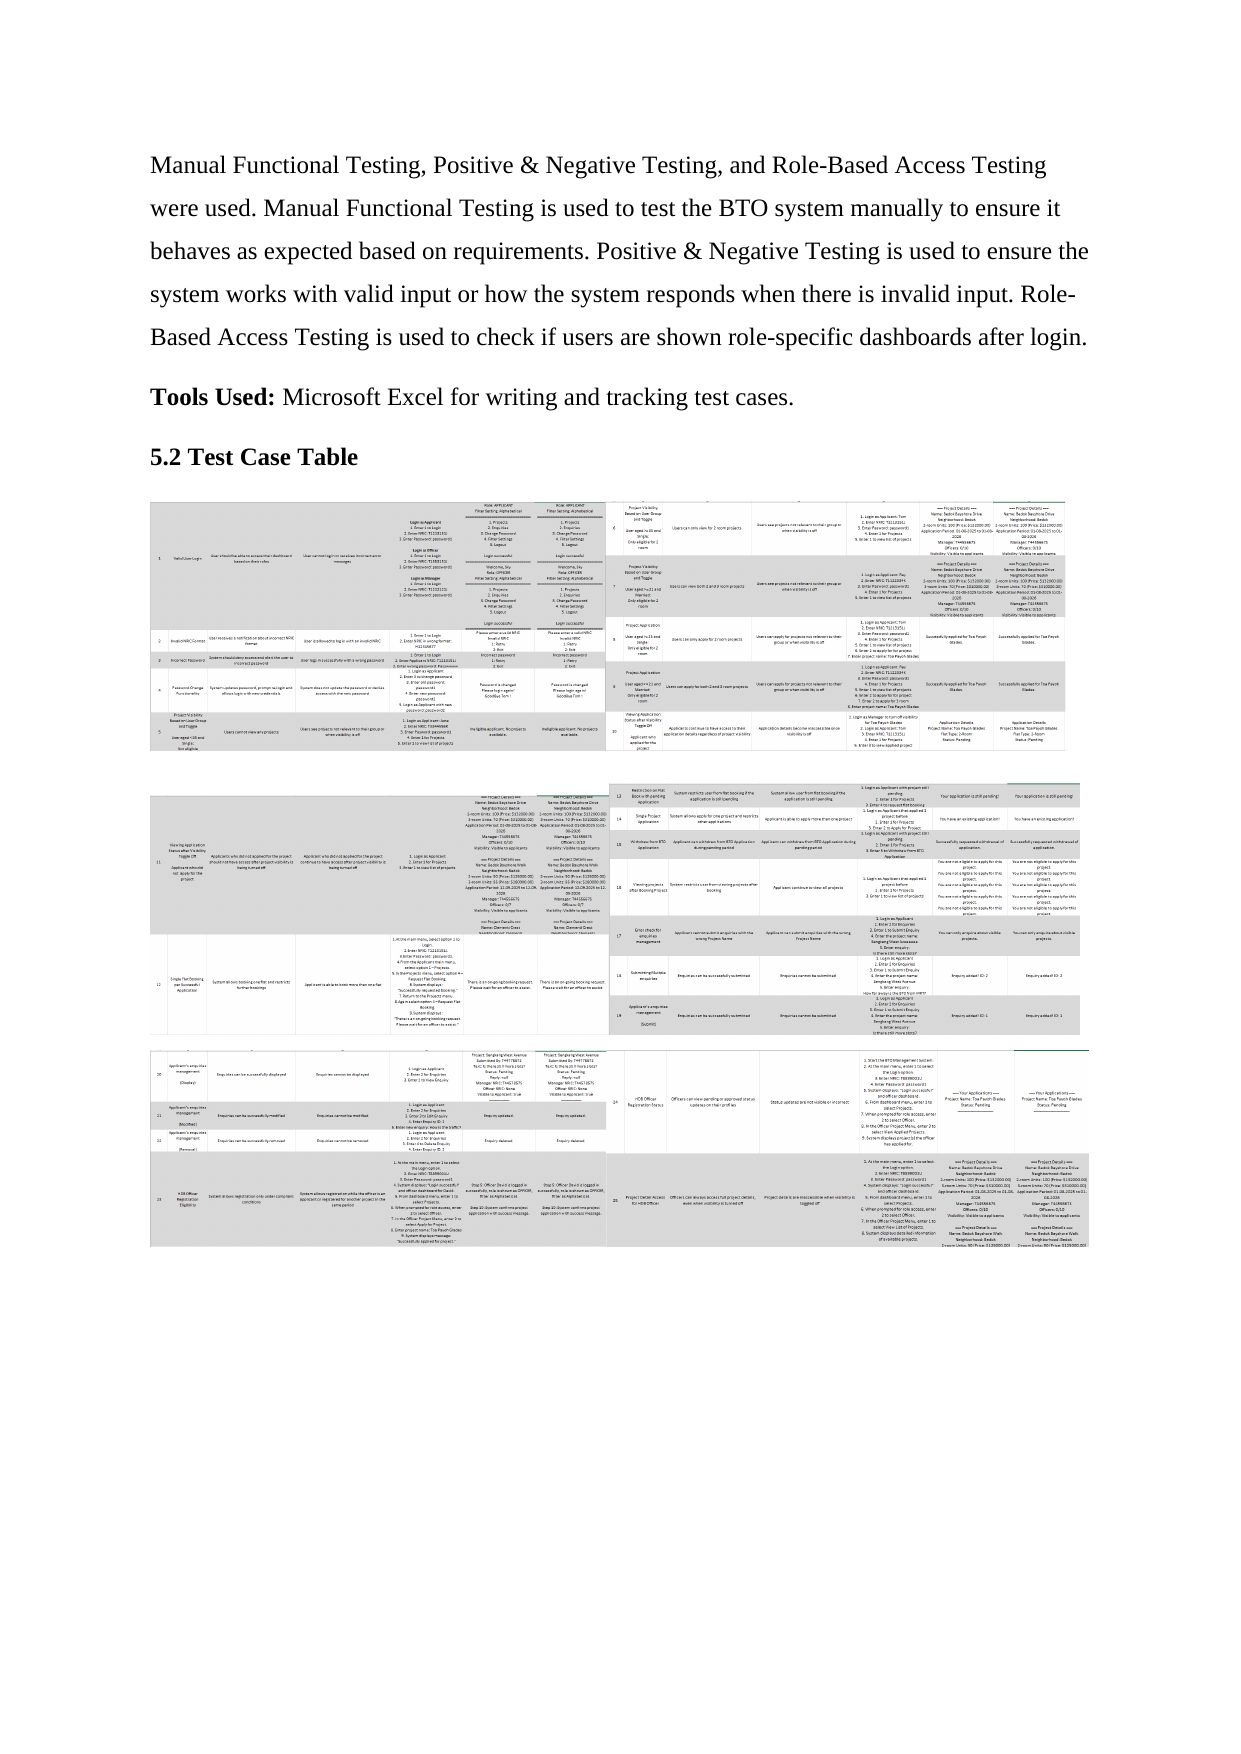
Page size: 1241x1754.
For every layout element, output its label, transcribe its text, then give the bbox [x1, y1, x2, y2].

text Manual Functional Testing, Positive & Negative Testing, and Role-Based Access Testing were used. Manual Functional Testing is used to test the BTO system manually to ensure it behaves as expected based on requirements. Positive & Negative Testing is used to ensure the system works with valid input or how the system responds when there is invalid input. Role-Based Access Testing is used to check if users are shown role-specific dashboards after login. [150, 150, 1090, 351]
text 5.2 Test Case Table [150, 442, 1090, 471]
picture [150, 501, 1066, 751]
text Tools Used: Microsoft Excel for writing and tracking test cases. [150, 382, 1090, 411]
picture [150, 783, 1080, 1035]
picture [150, 1050, 1089, 1247]
